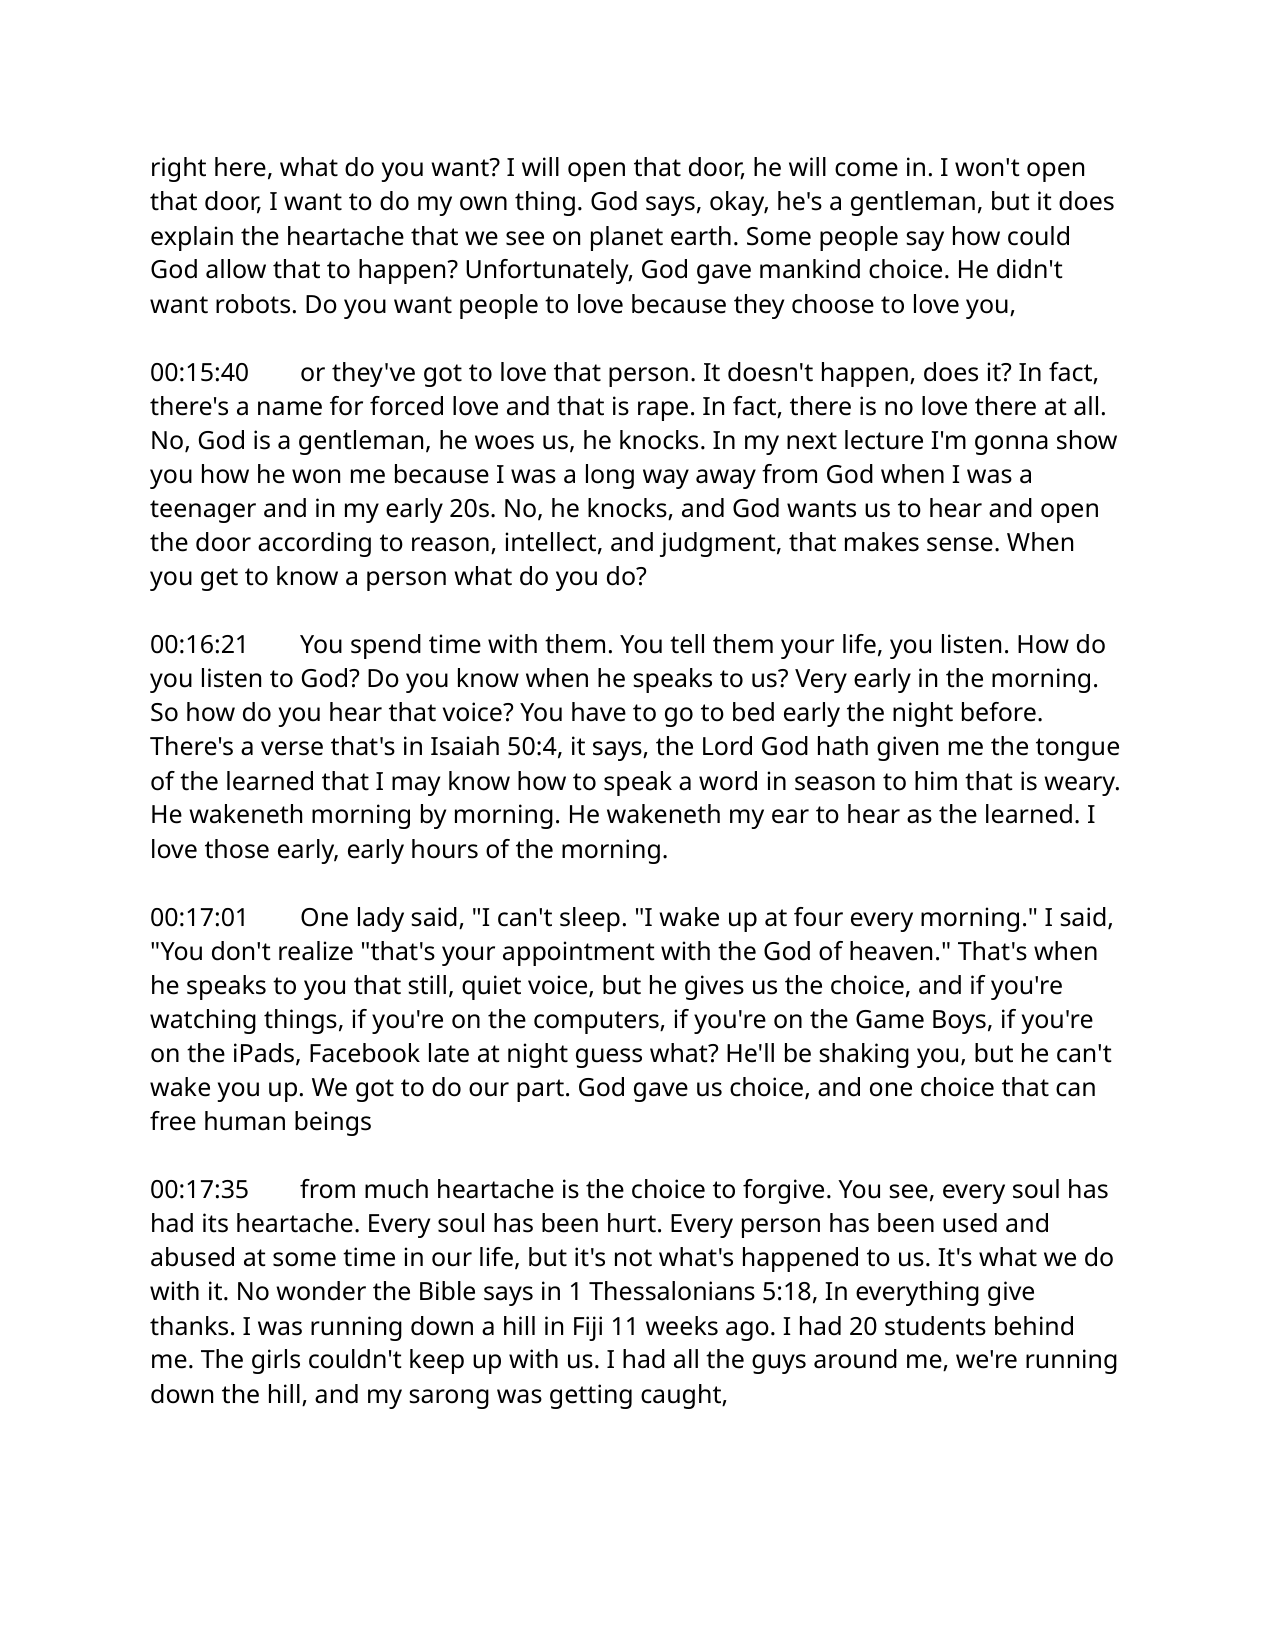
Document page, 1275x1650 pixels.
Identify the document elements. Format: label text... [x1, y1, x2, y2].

text 00:16:21 You spend time with them. You tell them your life, you listen. How do you listen to God? Do you know when he speaks to us? Very early in the morning. So how do you hear that voice? You have to go to bed early the night before. There's a verse that's in Isaiah 50:4, it says, the Lord God hath given me the tongue of the learned that I may know how to speak a word in season to him that is weary. He wakeneth morning by morning. He wakeneth my ear to hear as the learned. I love those early, early hours of the morning. [150, 627, 1125, 865]
text 00:17:35 from much heartache is the choice to forgive. You see, every soul has had its heartache. Every soul has been hurt. Every person has been used and abused at some time in our life, but it's not what's happened to us. It's what we do with it. No wonder the Bible says in 1 Thessalonians 5:18, In everything give thanks. I was running down a hill in Fiji 11 weeks ago. I had 20 students behind me. The girls couldn't keep up with us. I had all the guys around me, we're running down the hill, and my sarong was getting caught, [150, 1172, 1125, 1410]
text 00:15:40 or they've got to love that person. It doesn't happen, does it? In fact, there's a name for forced love and that is rape. In fact, there is no love there at all. No, God is a gentleman, he woes us, he knocks. In my next lecture I'm gonna show you how he won me because I was a long way away from God when I was a teenager and in my early 20s. No, he knocks, and God wants us to hear and open the door according to reason, intellect, and judgment, that makes sense. When you get to know a person what do you do? [150, 354, 1125, 593]
text 00:17:01 One lady said, "I can't sleep. "I wake up at four every morning." I said, "You don't realize "that's your appointment with the God of heaven." That's when he speaks to you that still, quiet voice, but he gives us the choice, and if you're watching things, if you're on the computers, if you're on the Game Boys, if you're on the iPads, Facebook late at night guess what? He'll be shaking you, but he can't wake you up. We got to do our part. God gave us choice, and one choice that can free human beings [150, 899, 1125, 1138]
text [150, 150, 1125, 320]
